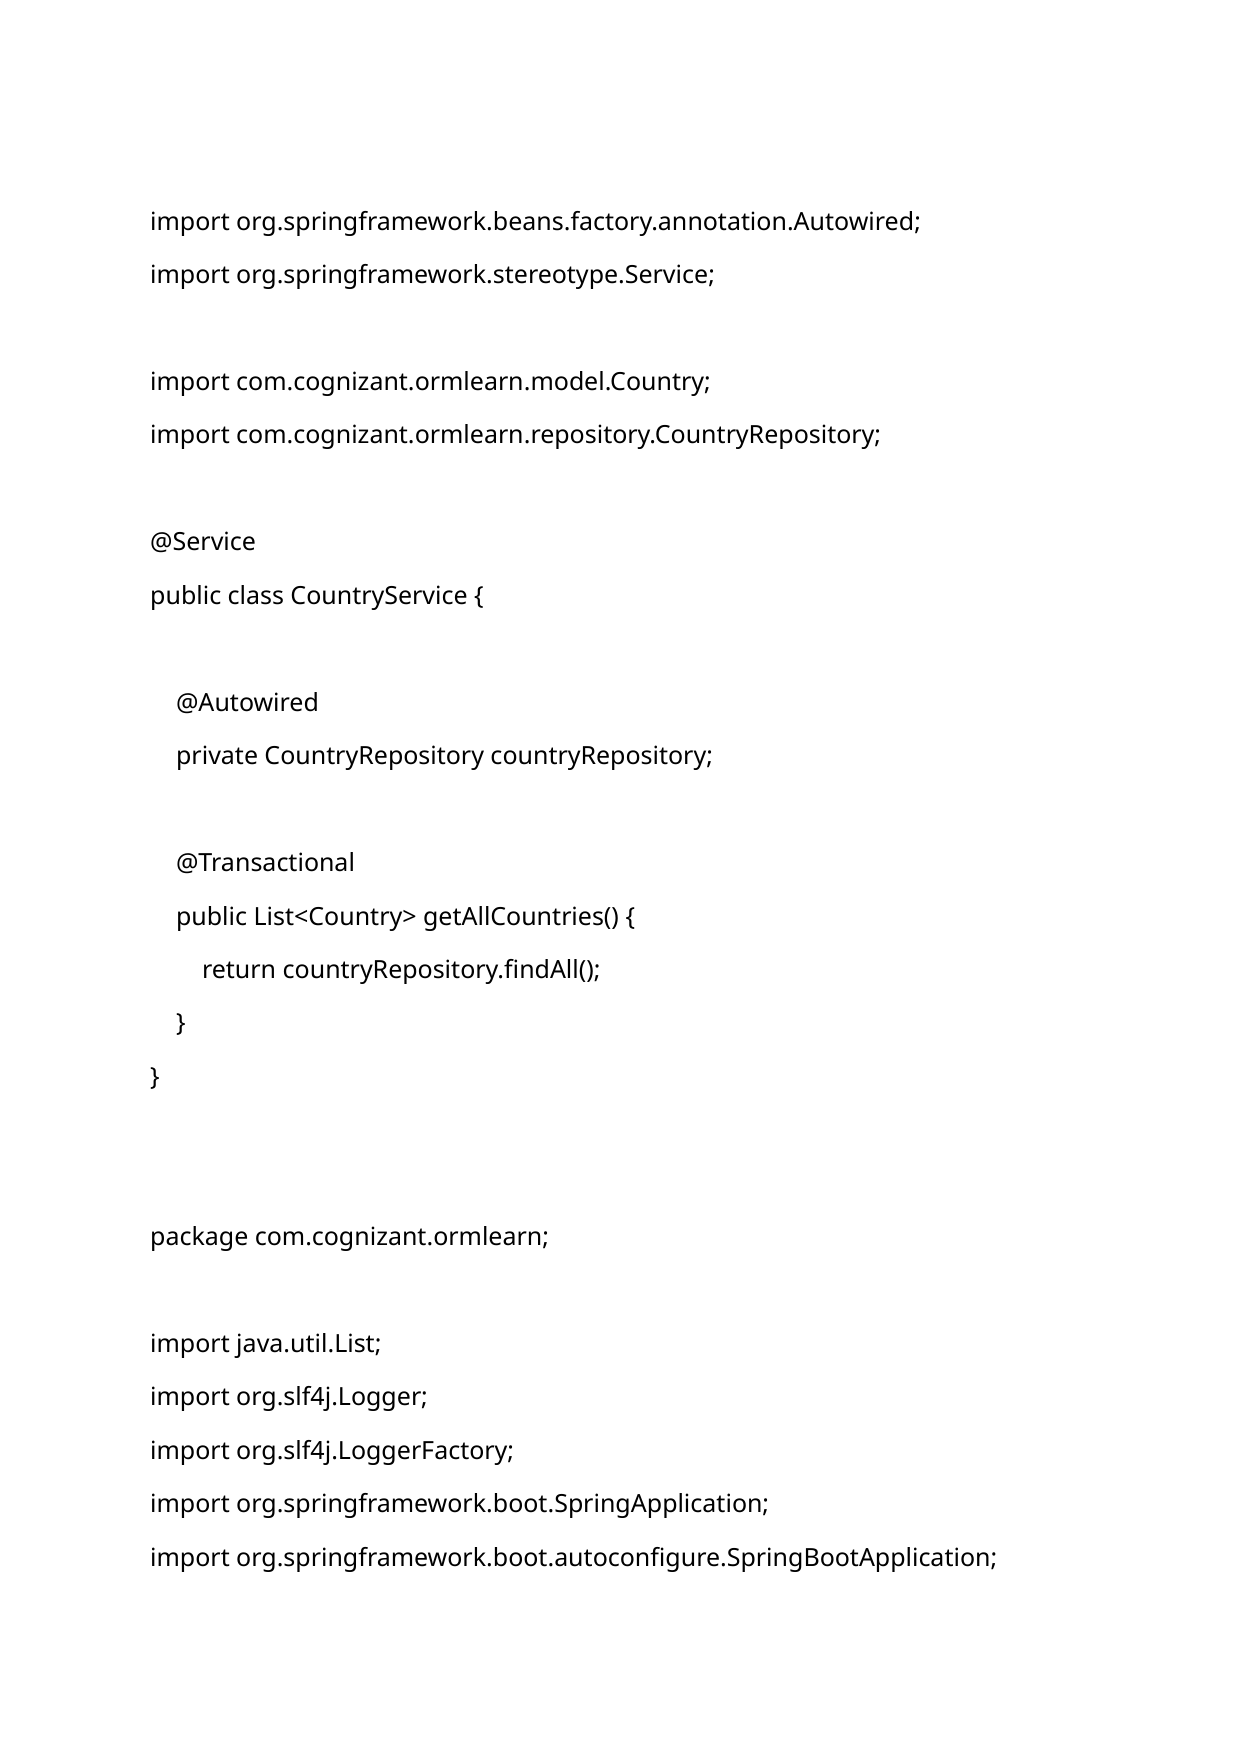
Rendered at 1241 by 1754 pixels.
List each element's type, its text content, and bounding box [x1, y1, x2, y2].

text import java.util.List; [150, 1326, 1090, 1360]
text import org.springframework.stereotype.Service; [150, 257, 1090, 291]
text import com.cognizant.ormlearn.repository.CountryRepository; [150, 417, 1090, 451]
text import com.cognizant.ormlearn.model.Country; [150, 364, 1090, 398]
text public List<Country> getAllCountries() { [150, 898, 1090, 932]
text public class CountryService { [150, 577, 1090, 612]
text import org.springframework.boot.SpringApplication; [150, 1486, 1090, 1520]
text import org.springframework.beans.factory.annotation.Autowired; [150, 203, 1090, 237]
text import org.springframework.boot.autoconfigure.SpringBootApplication; [150, 1539, 1090, 1573]
text return countryRepository.findAll(); [150, 952, 1090, 986]
text private CountryRepository countryRepository; [150, 738, 1090, 772]
text @Service [150, 524, 1090, 558]
text @Transactional [150, 845, 1090, 879]
text package com.cognizant.ormlearn; [150, 1219, 1090, 1253]
text } [150, 1058, 1090, 1092]
text @Autowired [150, 684, 1090, 718]
text import org.slf4j.LoggerFactory; [150, 1432, 1090, 1467]
text import org.slf4j.Logger; [150, 1379, 1090, 1413]
text } [150, 1005, 1090, 1039]
